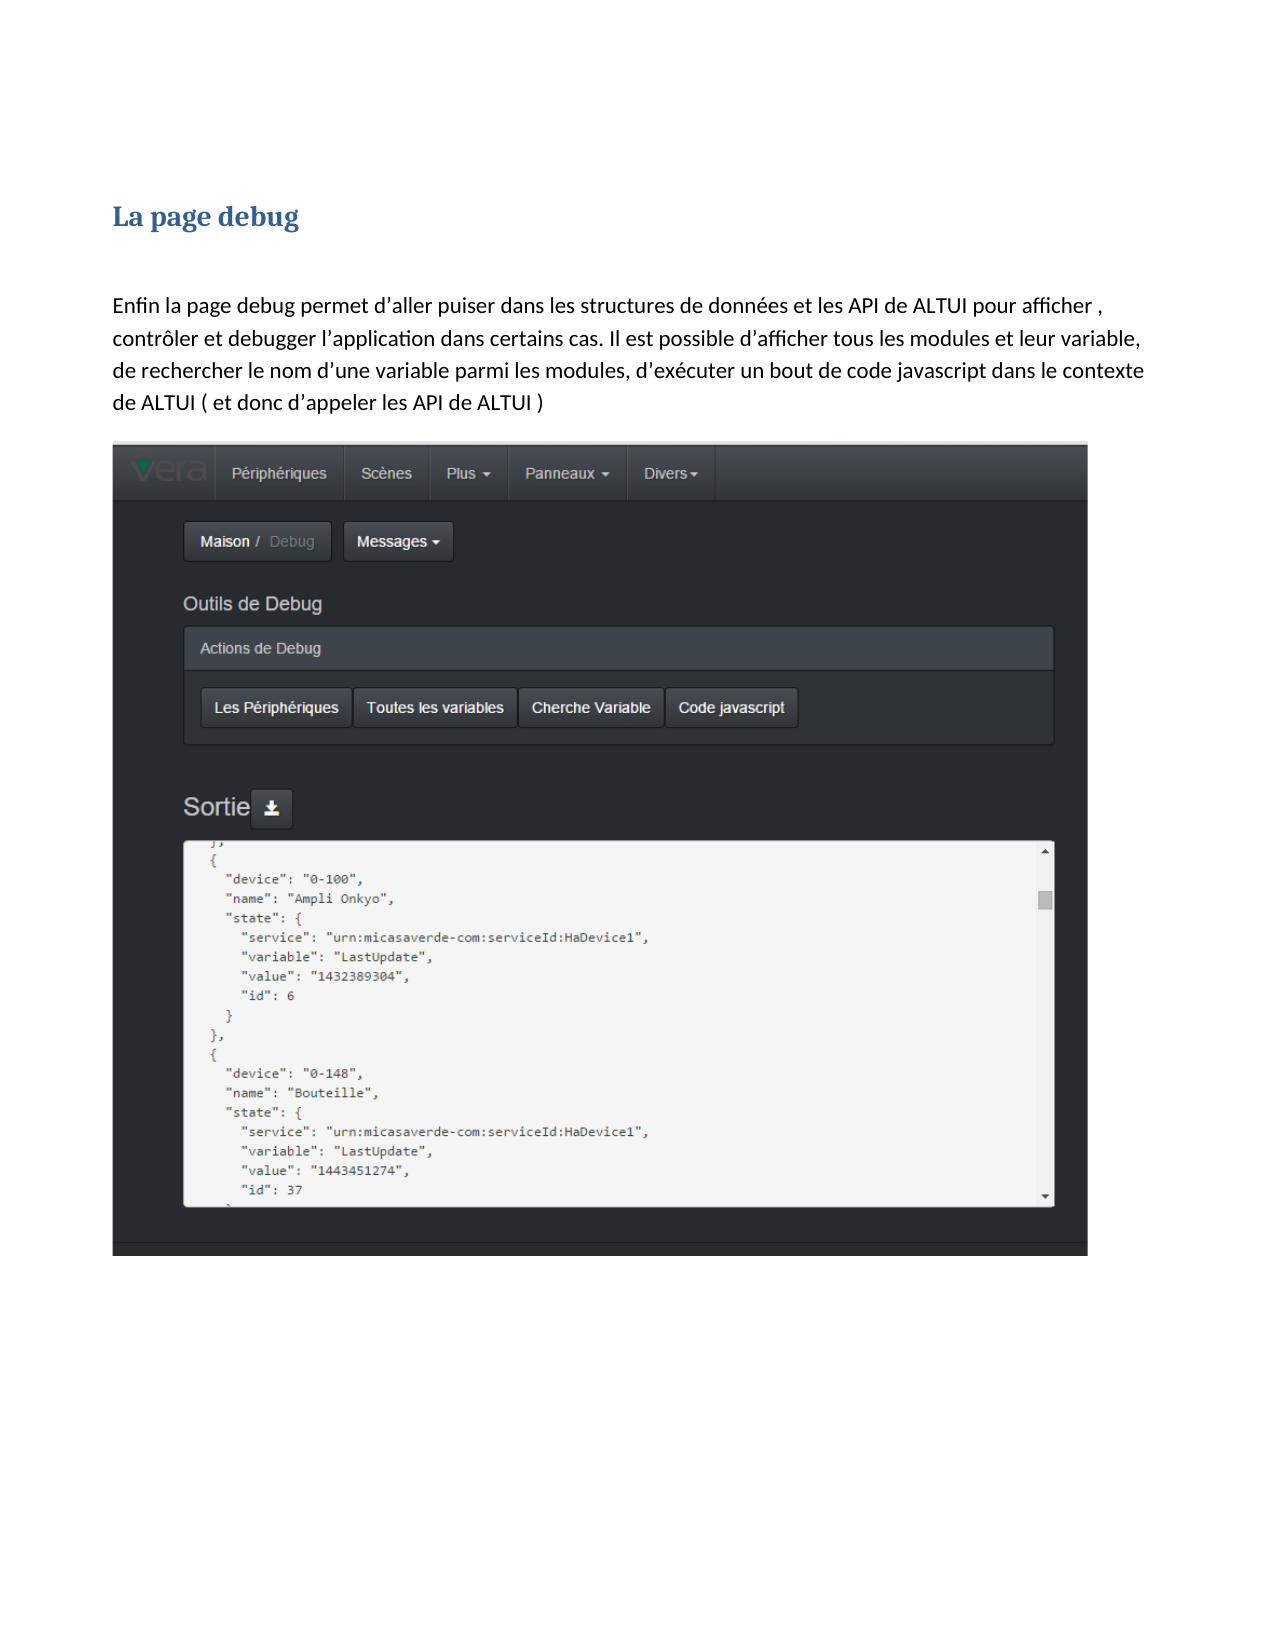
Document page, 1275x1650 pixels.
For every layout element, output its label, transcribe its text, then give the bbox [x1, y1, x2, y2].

picture [112, 441, 1088, 1256]
text Enfin la page debug permet d’aller puiser dans les structures de données et les API de ALTUI pour afficher , contrôler et debugger l’application dans certains cas. Il est possible d’afficher tous les modules et leur variable, de rechercher le nom d’une variable parmi les modules, d’exécuter un bout de code javascript dans le contexte de ALTUI ( et donc d’appeler les API de ALTUI ) [112, 292, 1162, 416]
subtitle La page debug [112, 200, 1162, 233]
